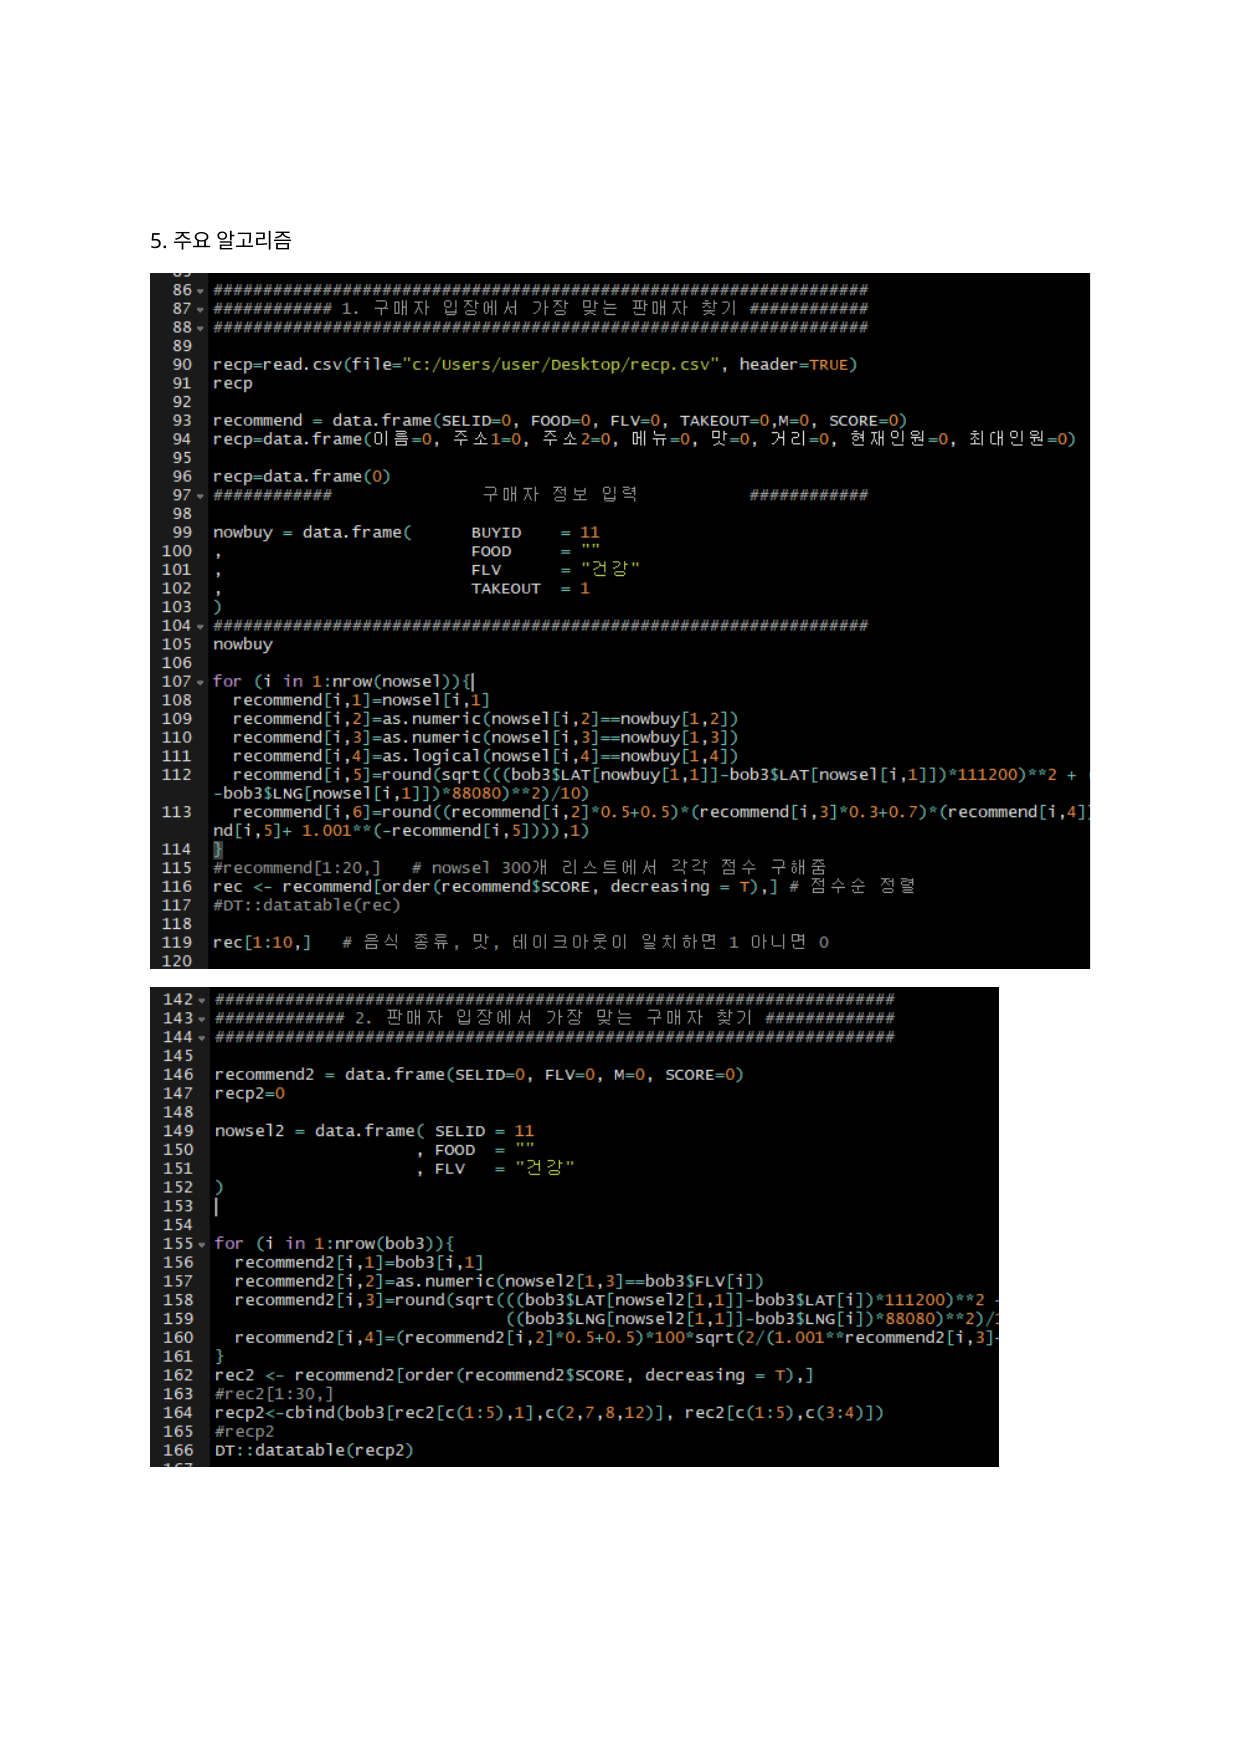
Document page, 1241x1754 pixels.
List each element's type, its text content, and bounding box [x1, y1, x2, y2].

picture [150, 987, 999, 1467]
picture [150, 273, 1091, 969]
list 5. 주요 알고리즘 [150, 224, 1090, 255]
